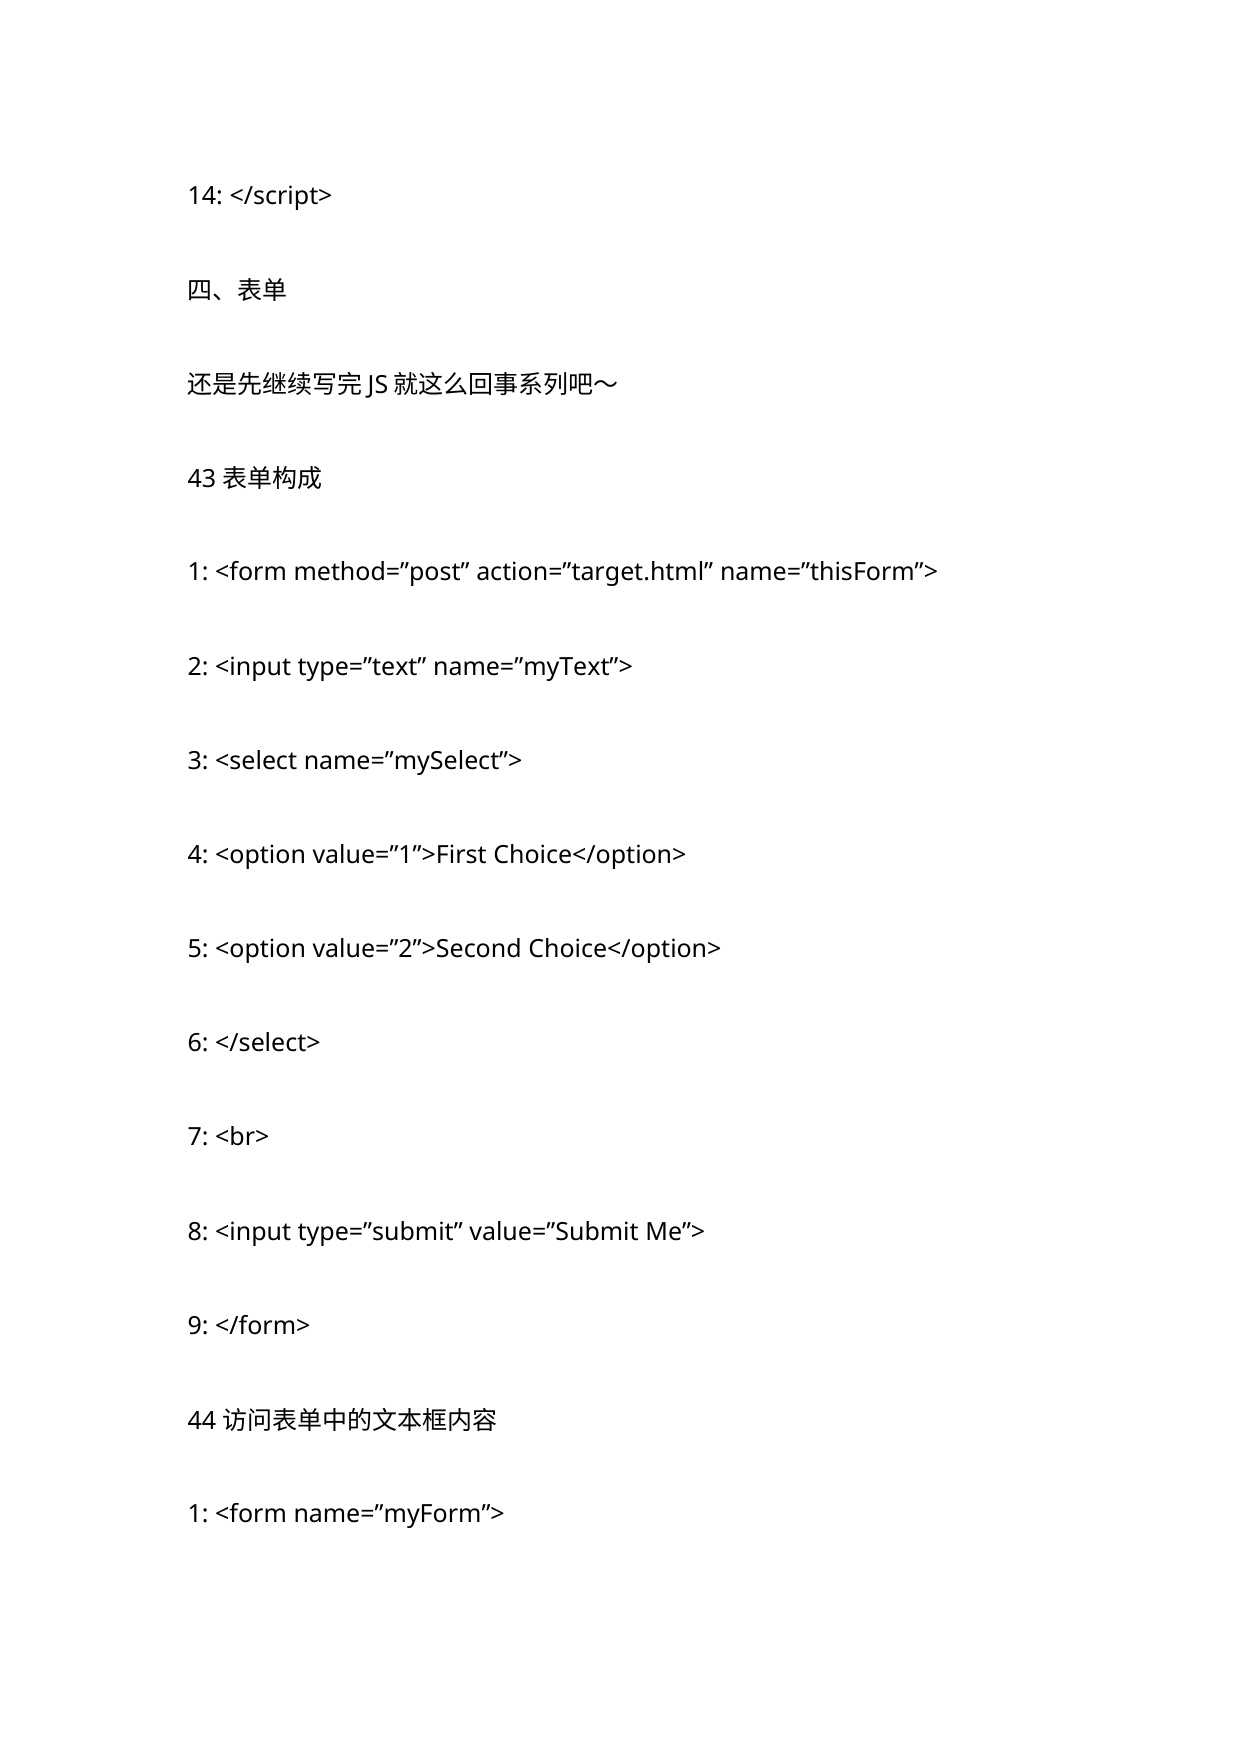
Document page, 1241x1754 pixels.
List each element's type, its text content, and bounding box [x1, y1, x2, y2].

text 3: <select name=”mySelect”> [187, 727, 1053, 792]
text 1: <form method=”post” action=”target.html” name=”thisForm”> [187, 539, 1053, 604]
text 14: </script> [187, 162, 1053, 227]
text 9: </form> [187, 1292, 1053, 1357]
text 2: <input type=”text” name=”myText”> [187, 633, 1053, 698]
text 44 访问表单中的文本框内容 [187, 1386, 1053, 1451]
text 1: <form name=”myForm”> [187, 1480, 1053, 1545]
text 4: <option value=”1”>First Choice</option> [187, 821, 1053, 886]
text 8: <input type=”submit” value=”Submit Me”> [187, 1198, 1053, 1263]
text 43 表单构成 [187, 444, 1053, 509]
text 6: </select> [187, 1009, 1053, 1074]
text 还是先继续写完JS就这么回事系列吧～ [187, 350, 1053, 415]
text 四、表单 [187, 256, 1053, 321]
text 7: <br> [187, 1104, 1053, 1169]
text 5: <option value=”2”>Second Choice</option> [187, 915, 1053, 980]
